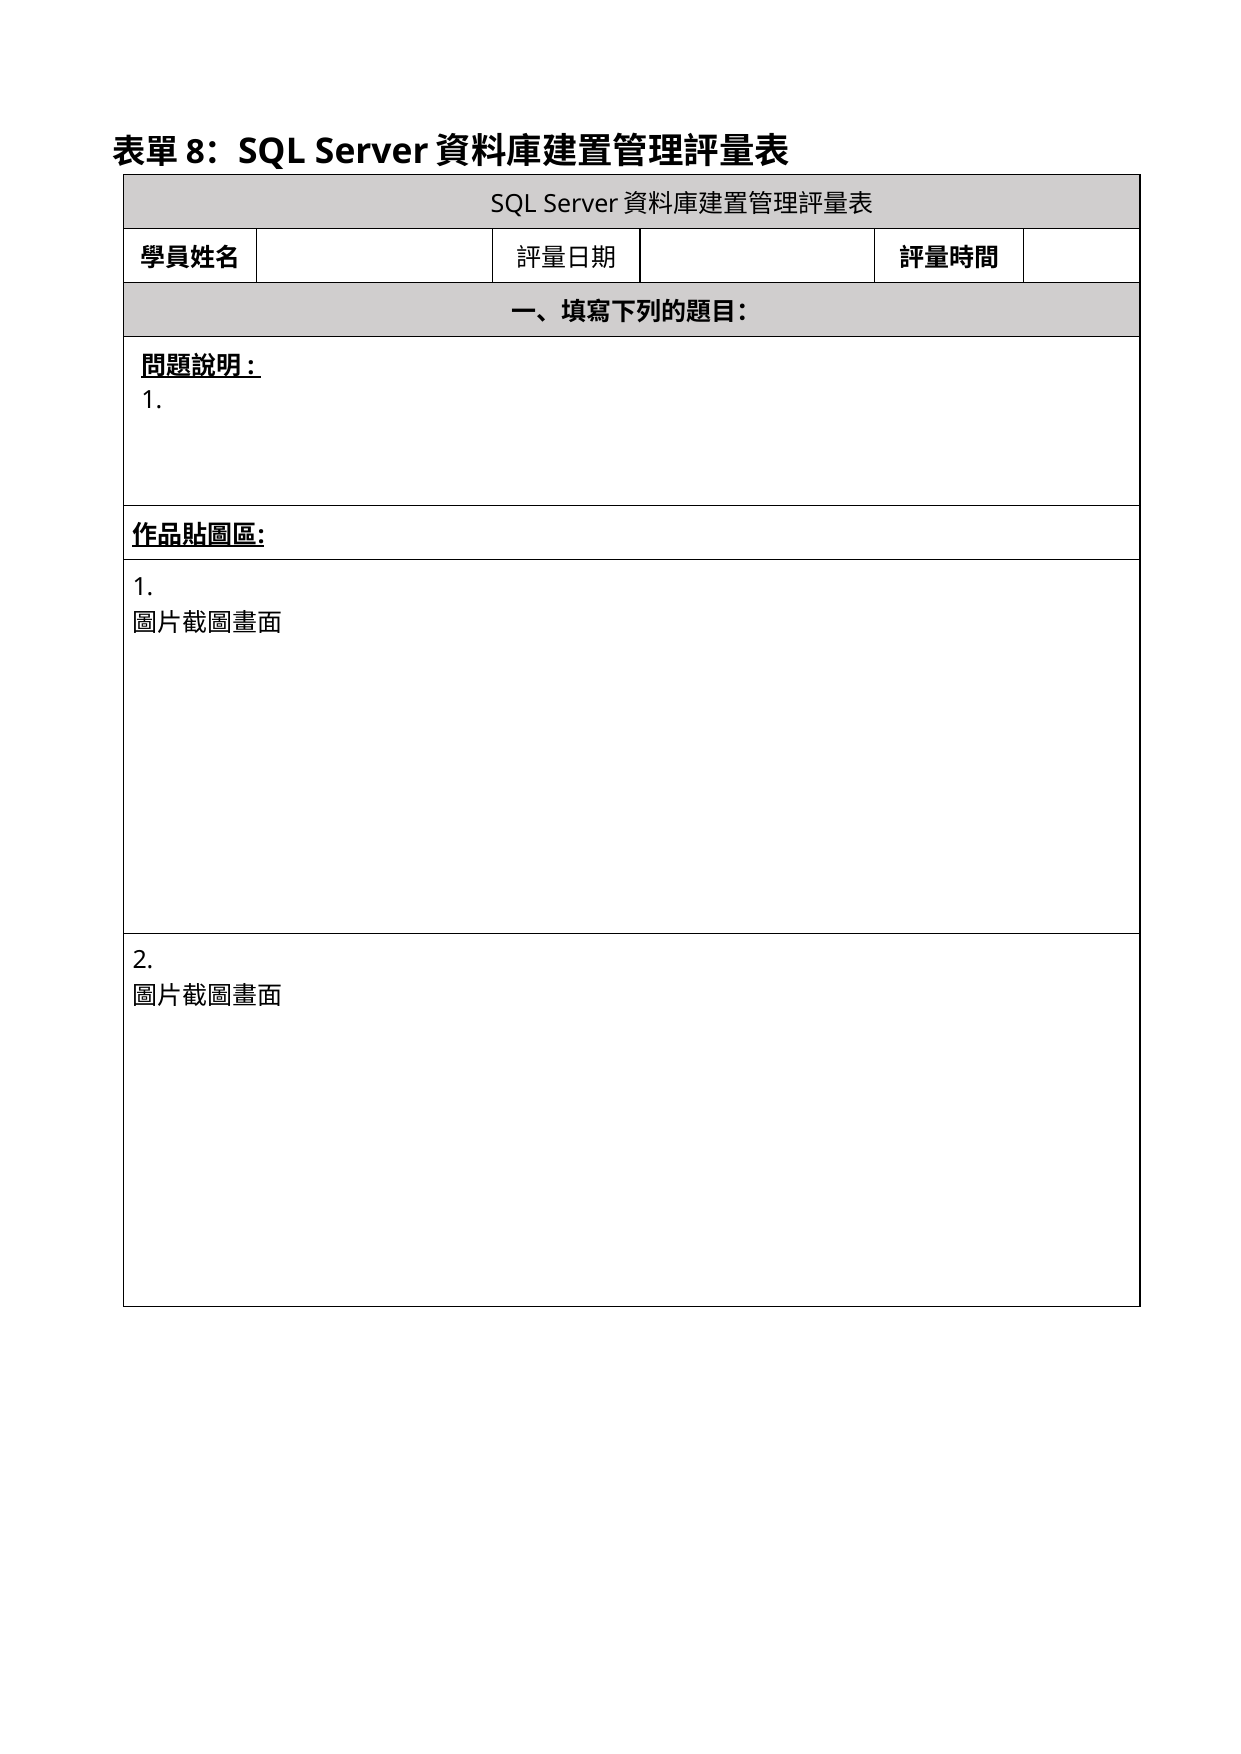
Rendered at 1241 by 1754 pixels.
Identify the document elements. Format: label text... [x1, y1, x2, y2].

table_cell 問題說明 : 1. [124, 337, 1139, 505]
table_header SQL Server資料庫建置管理評量表 [124, 175, 1139, 228]
table_cell [257, 229, 492, 282]
table_cell [1024, 229, 1139, 282]
table_cell 一、填寫下列的題目： [124, 283, 1139, 336]
table_cell 2. 圖片截圖畫面 [124, 934, 1139, 1306]
table_cell 作品貼圖區: [124, 506, 1139, 559]
table_cell 1. 圖片截圖畫面 [124, 560, 1139, 932]
text 表單8：SQL Server資料庫建置管理評量表 [112, 123, 1128, 174]
table_cell 評量日期 [493, 229, 639, 282]
table_cell 學員姓名 [124, 229, 256, 282]
table_cell [641, 229, 874, 282]
table_cell 評量時間 [875, 229, 1023, 282]
